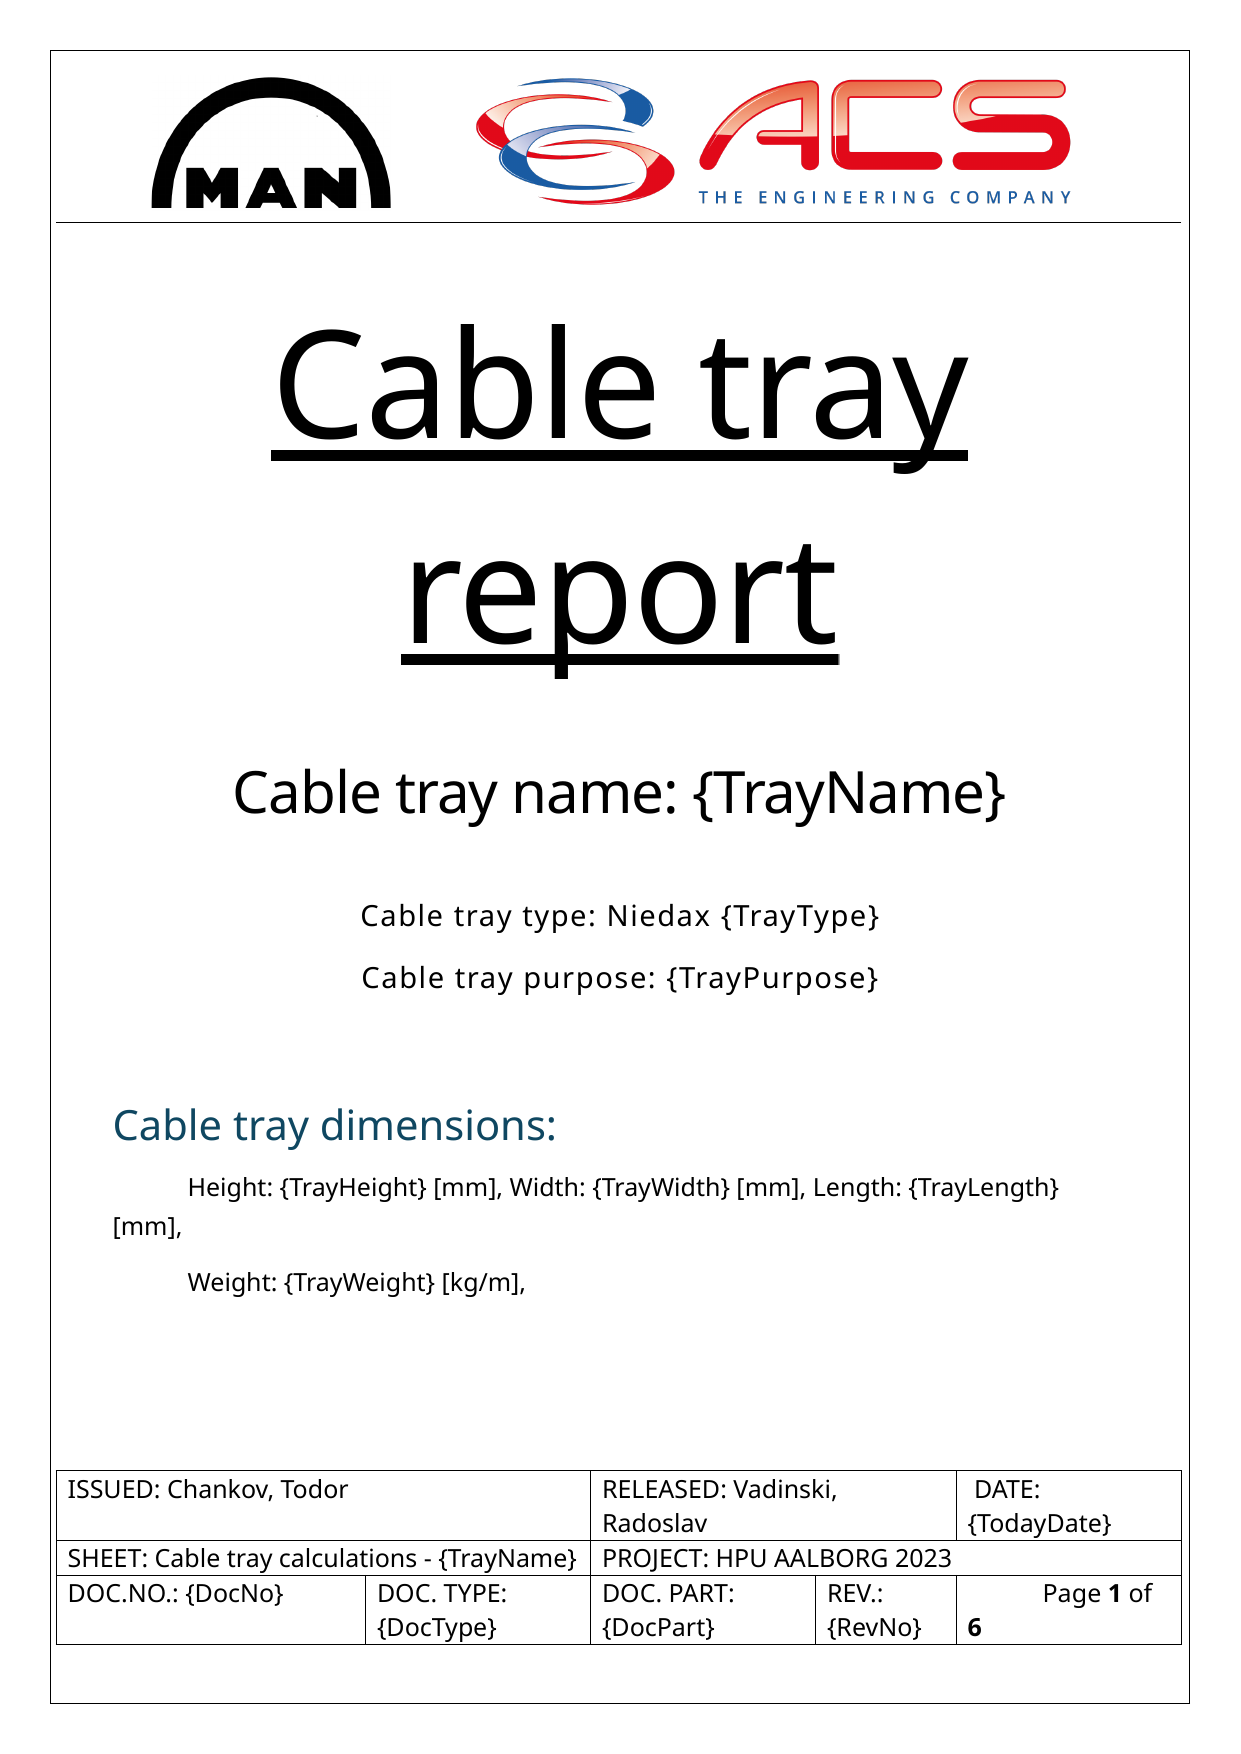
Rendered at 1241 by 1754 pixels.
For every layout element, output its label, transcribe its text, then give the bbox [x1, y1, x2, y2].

title Cable tray name: {TrayName} [112, 751, 1128, 831]
title Cable tray report [112, 278, 1128, 687]
picture [475, 75, 1086, 211]
text Weight: {TrayWeight} [kg/m], [112, 1265, 1128, 1299]
text Height: {TrayHeight} [mm], Width: {TrayWidth} [mm], Length: {TrayLength} [mm], [112, 1170, 1128, 1243]
picture [151, 75, 391, 211]
subtitle Cable tray type: Niedax {TrayType} [112, 895, 1128, 934]
subtitle Cable tray dimensions: [112, 1096, 1128, 1153]
subtitle Cable tray purpose: {TrayPurpose} [112, 957, 1128, 997]
